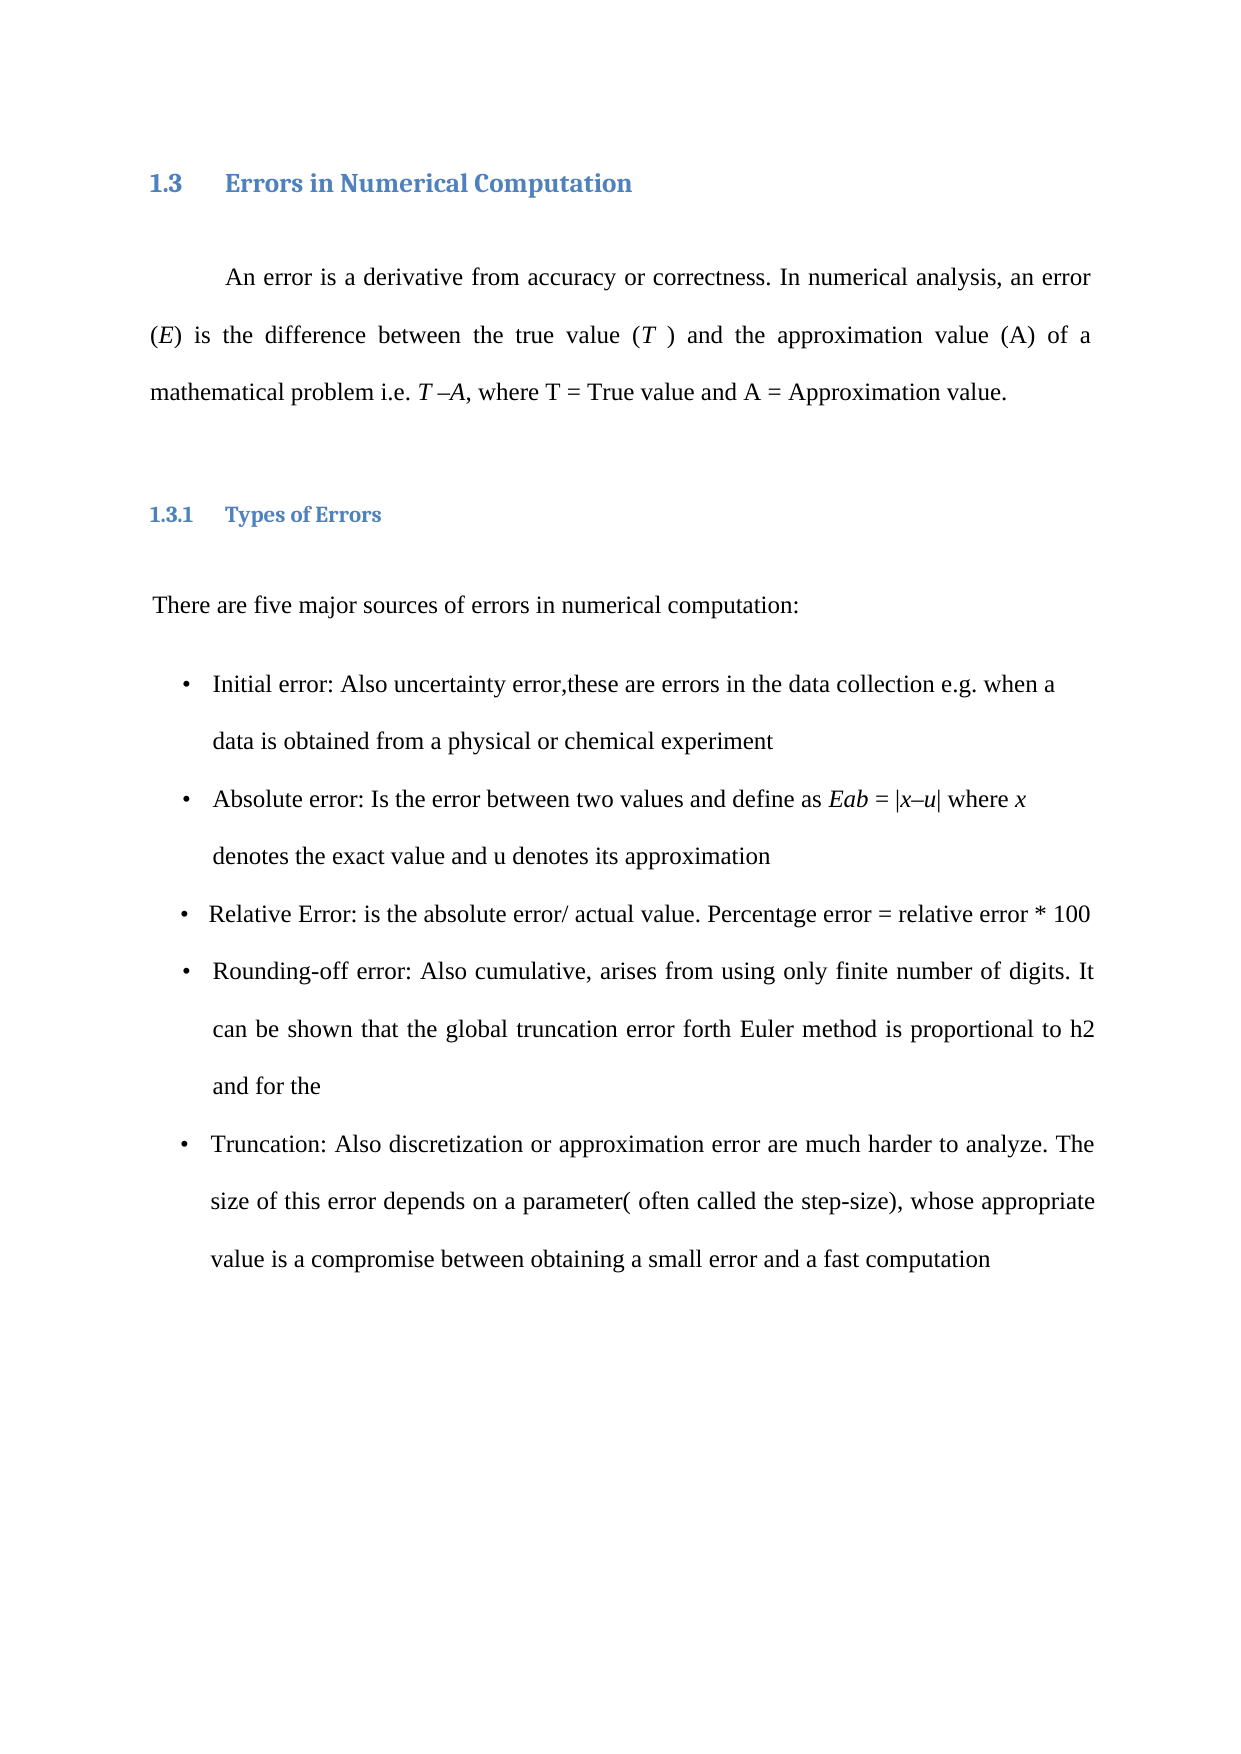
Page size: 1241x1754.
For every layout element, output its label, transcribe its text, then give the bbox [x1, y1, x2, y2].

subtitle 1.3 Errors in Numerical Computation [150, 168, 1096, 200]
text An error is a derivative from accuracy or correctness. In numerical analysis, an error (E) is the difference between the true value (T ) and the approximation value (A) of a mathematical problem i.e. T –A, where T = True value and A = Approximation value. [150, 262, 1092, 406]
list Truncation: Also discretization or approximation error are much harder to analyze. The size of this error depends on a parameter( often called the step-size), whose appropriate value is a compromise between obtaining a small error and a fast computation [180, 1129, 1096, 1272]
list Initial error: Also uncertainty error,these are errors in the data collection e.g. when a data is obtained from a physical or chemical experiment [182, 669, 1089, 755]
list Relative Error: is the absolute error/ actual value. Percentage error = relative error * 100 [180, 899, 1092, 927]
list Rounding-off error: Also cumulative, arises from using only finite number of digits. It can be shown that the global truncation error forth Euler method is proportional to h2 and for the [182, 956, 1096, 1100]
text There are five major sources of errors in numerical computation: [152, 590, 1096, 619]
subtitle 1.3.1 Types of Errors [150, 502, 1096, 528]
list Absolute error: Is the error between two values and define as Eab = |x–u| where x denotes the exact value and u denotes its approximation [182, 784, 1089, 870]
